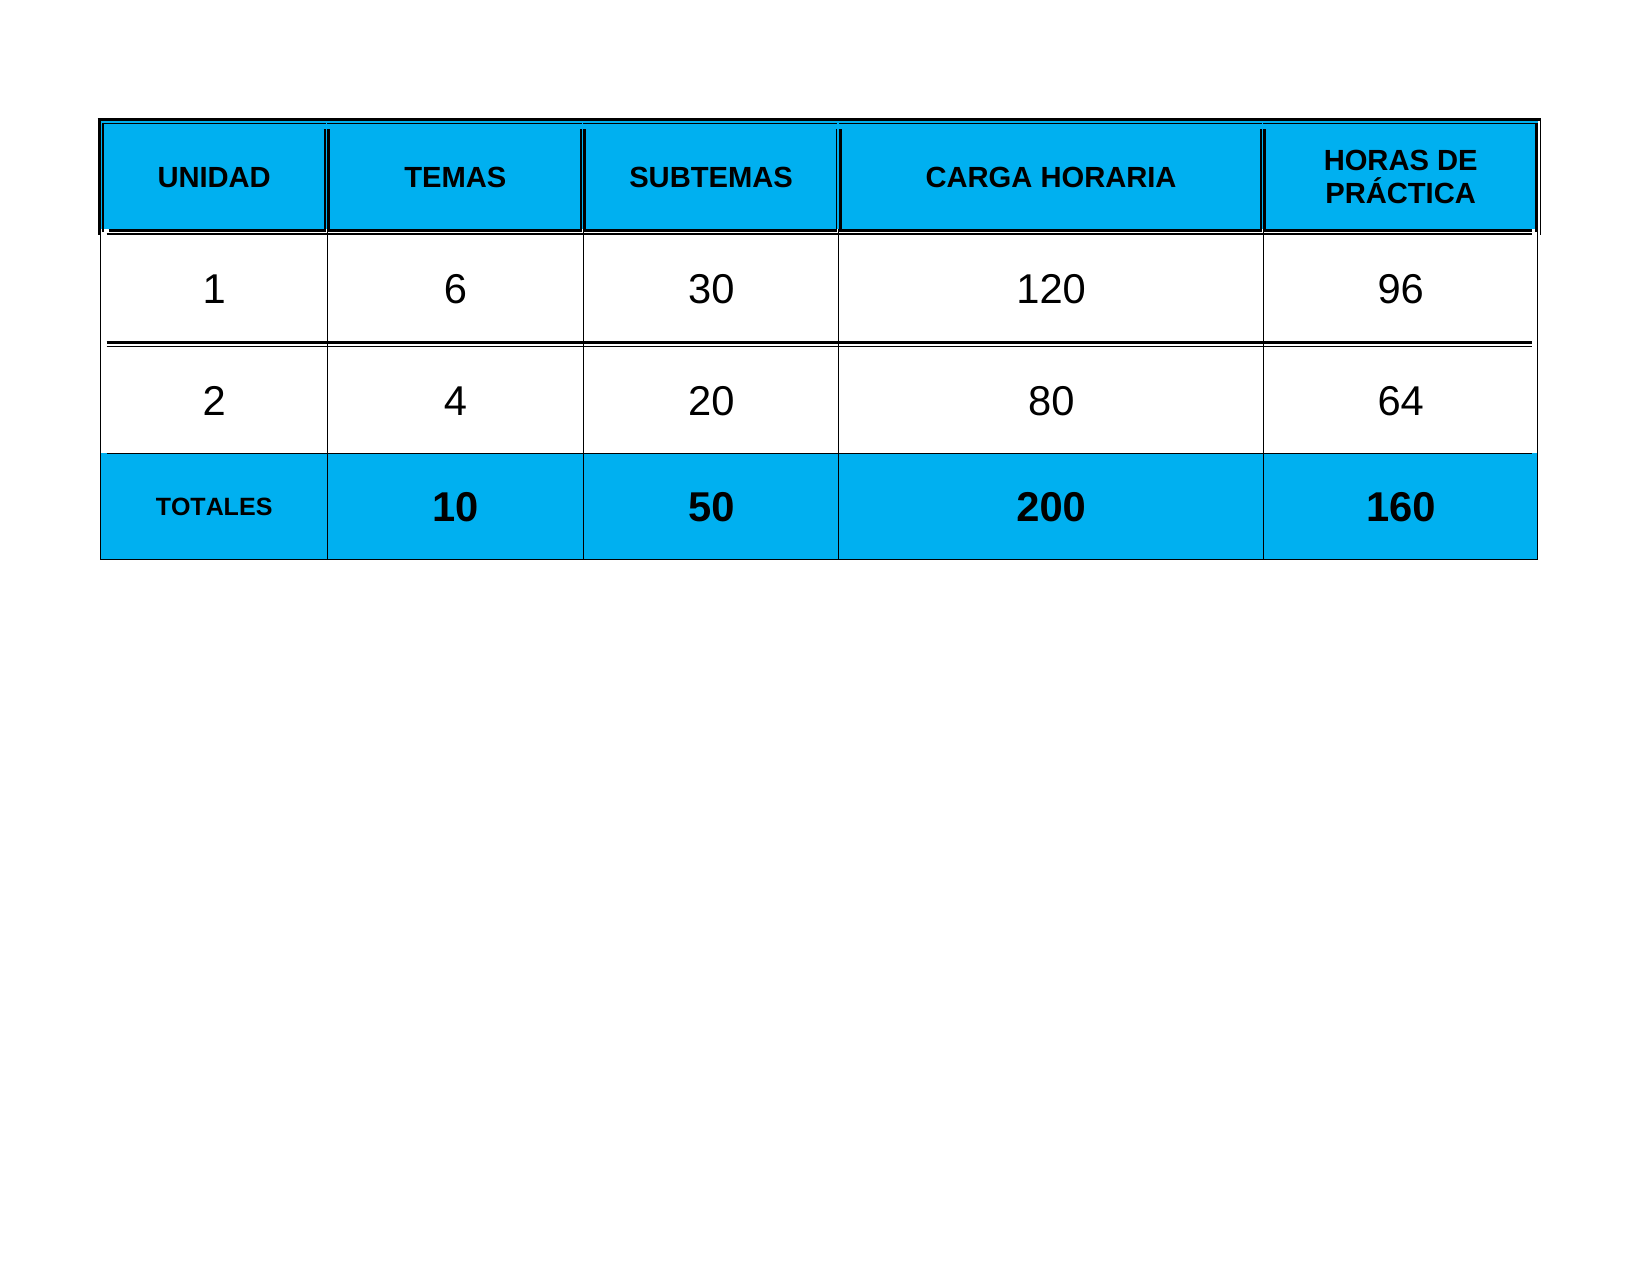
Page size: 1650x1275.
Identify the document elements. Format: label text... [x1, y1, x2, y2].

table_header HORAS DE PRÁCTICA [1263, 124, 1535, 229]
table_header TEMAS [327, 121, 583, 229]
table_header UNIDAD [101, 121, 327, 229]
table_cell 30 [584, 235, 838, 341]
table_cell 80 [839, 347, 1263, 453]
table_cell 120 [839, 235, 1263, 341]
table_header SUBTEMAS [583, 121, 839, 229]
table_cell 4 [328, 347, 583, 453]
table_cell 1 [101, 229, 327, 341]
table_cell 200 [839, 454, 1263, 559]
table_cell 96 [1264, 229, 1537, 341]
table_cell 160 [1264, 453, 1537, 559]
table_cell 6 [328, 235, 583, 341]
table_header CARGA HORARIA [839, 121, 1263, 229]
table_cell TOTALES [101, 453, 327, 559]
table_cell 2 [101, 341, 327, 453]
table_cell 20 [584, 347, 838, 453]
table_cell 10 [328, 454, 583, 559]
table_cell 50 [584, 454, 838, 559]
table_cell 64 [1264, 341, 1537, 453]
